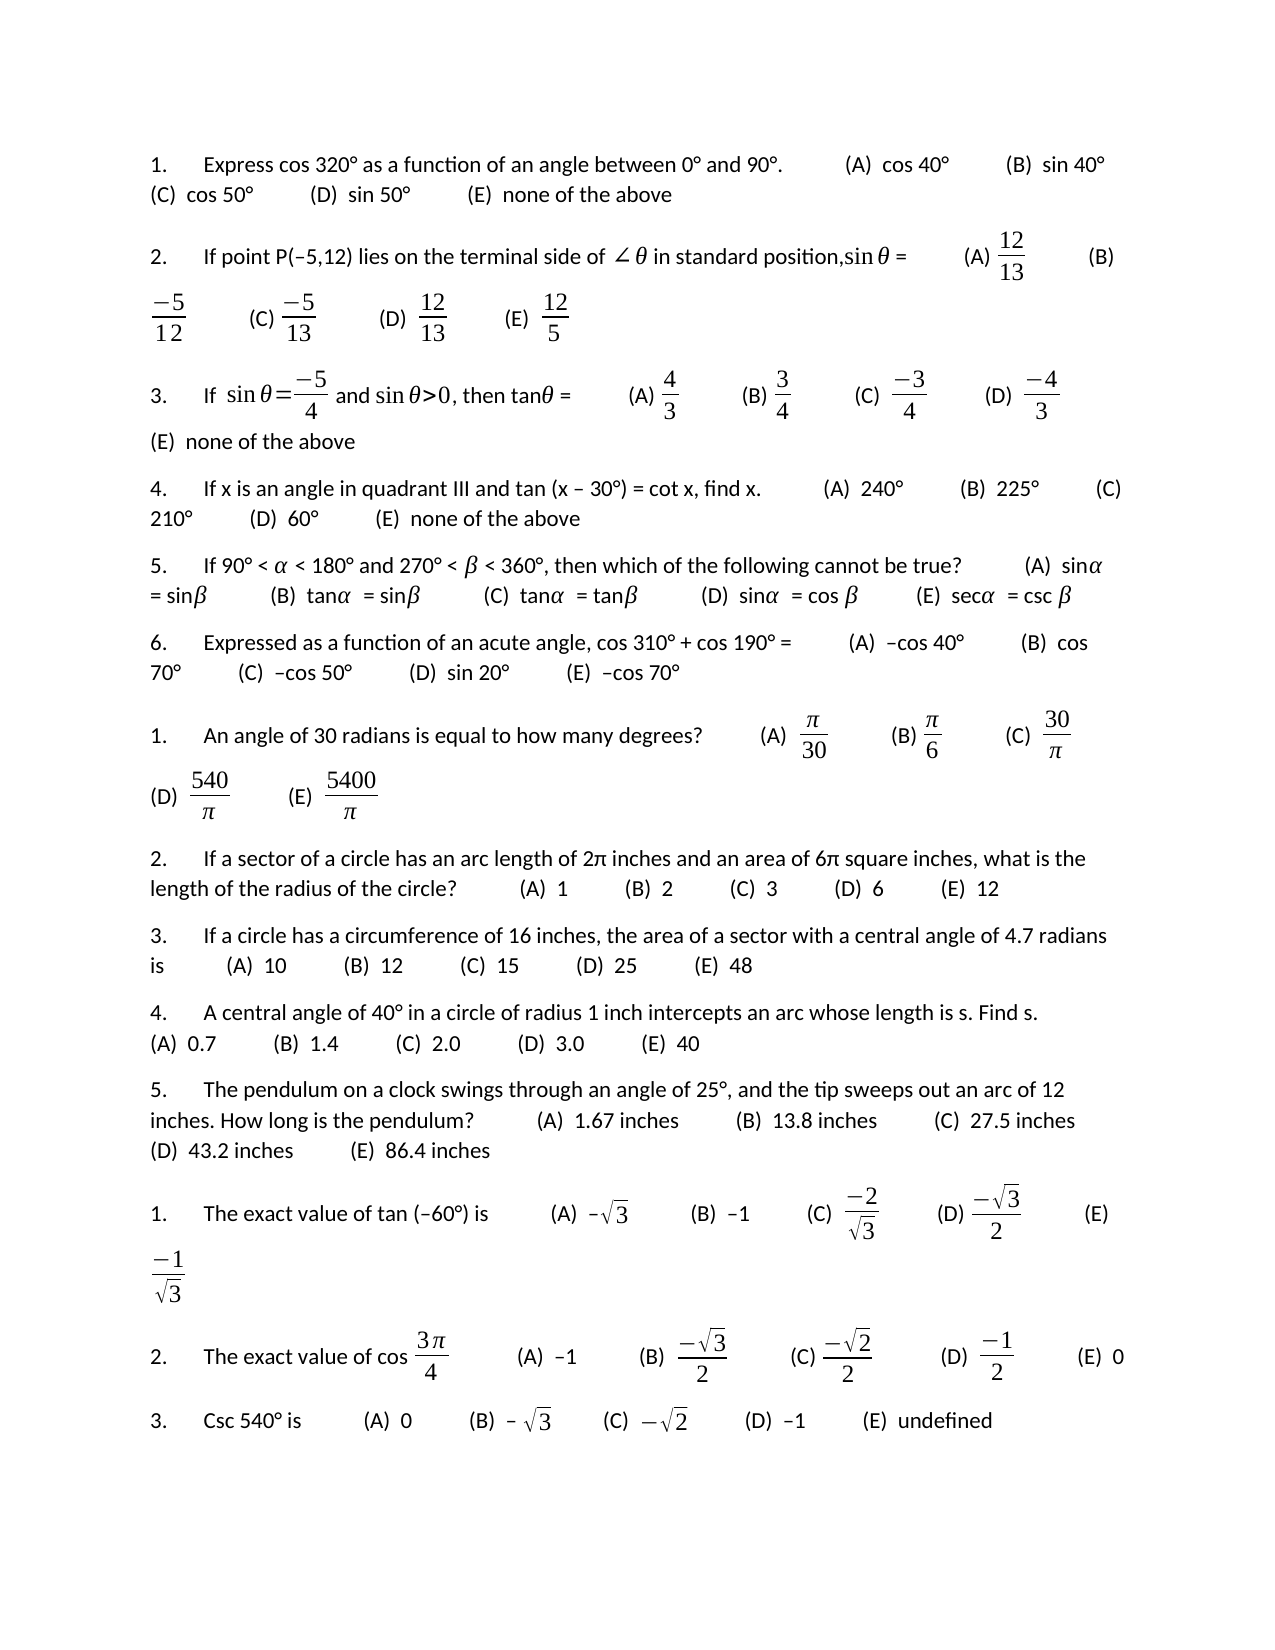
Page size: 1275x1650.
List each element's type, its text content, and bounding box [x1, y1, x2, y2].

text 1. Express cos 320° as a function of an angle between 0° and 90°. (A) cos 40° (B) sin 40° (C) cos 50° (D) sin 50° (E) none of the above [150, 150, 1125, 208]
text 3. If a circle has a circumference of 16 inches, the area of a sector with a central angle of 4.7 radians is (A) 10 (B) 12 (C) 15 (D) 25 (E) 48 [150, 921, 1125, 979]
text 2. If a sector of a circle has an arc length of 2π inches and an area of 6π square inches, what is the length of the radius of the circle? (A) 1 (B) 2 (C) 3 (D) 6 (E) 12 [150, 844, 1125, 902]
text 1. The exact value of tan (–60°) is (A) – (B) –1 (C) (D) (E) [150, 1183, 1125, 1307]
text 3. If and , then tan = (A) (B) (C) (D) (E) none of the above [150, 366, 1125, 455]
text 6. Expressed as a function of an acute angle, cos 310° + cos 190° = (A) –cos 40° (B) cos 70° (C) –cos 50° (D) sin 20° (E) –cos 70° [150, 628, 1125, 686]
text 2. If point P(–5,12) lies on the terminal side of in standard position, = (A) (B) (C) (D) (E) [150, 227, 1125, 347]
text 5. If 90° < < 180° and 270° < < 360°, then which of the following cannot be true? (A) sin = sin (B) tan = sin (C) tan = tan (D) sin = cos (E) sec = csc [150, 551, 1125, 609]
text 2. The exact value of cos (A) –1 (B) (C) (D) (E) 0 [150, 1326, 1125, 1387]
text 5. The pendulum on a clock swings through an angle of 25°, and the tip sweeps out an arc of 12 inches. How long is the pendulum? (A) 1.67 inches (B) 13.8 inches (C) 27.5 inches (D) 43.2 inches (E) 86.4 inches [150, 1076, 1125, 1164]
text 4. A central angle of 40° in a circle of radius 1 inch intercepts an arc whose length is s. Find s. (A) 0.7 (B) 1.4 (C) 2.0 (D) 3.0 (E) 40 [150, 998, 1125, 1057]
text 4. If x is an angle in quadrant III and tan (x – 30°) = cot x, find x. (A) 240° (B) 225° (C) 210° (D) 60° (E) none of the above [150, 474, 1125, 532]
text 3. Csc 540° is (A) 0 (B) – (C) (D) –1 (E) undefined [150, 1406, 1125, 1436]
text 1. An angle of 30 radians is equal to how many degrees? (A) (B) (C) (D) (E) [150, 705, 1125, 825]
